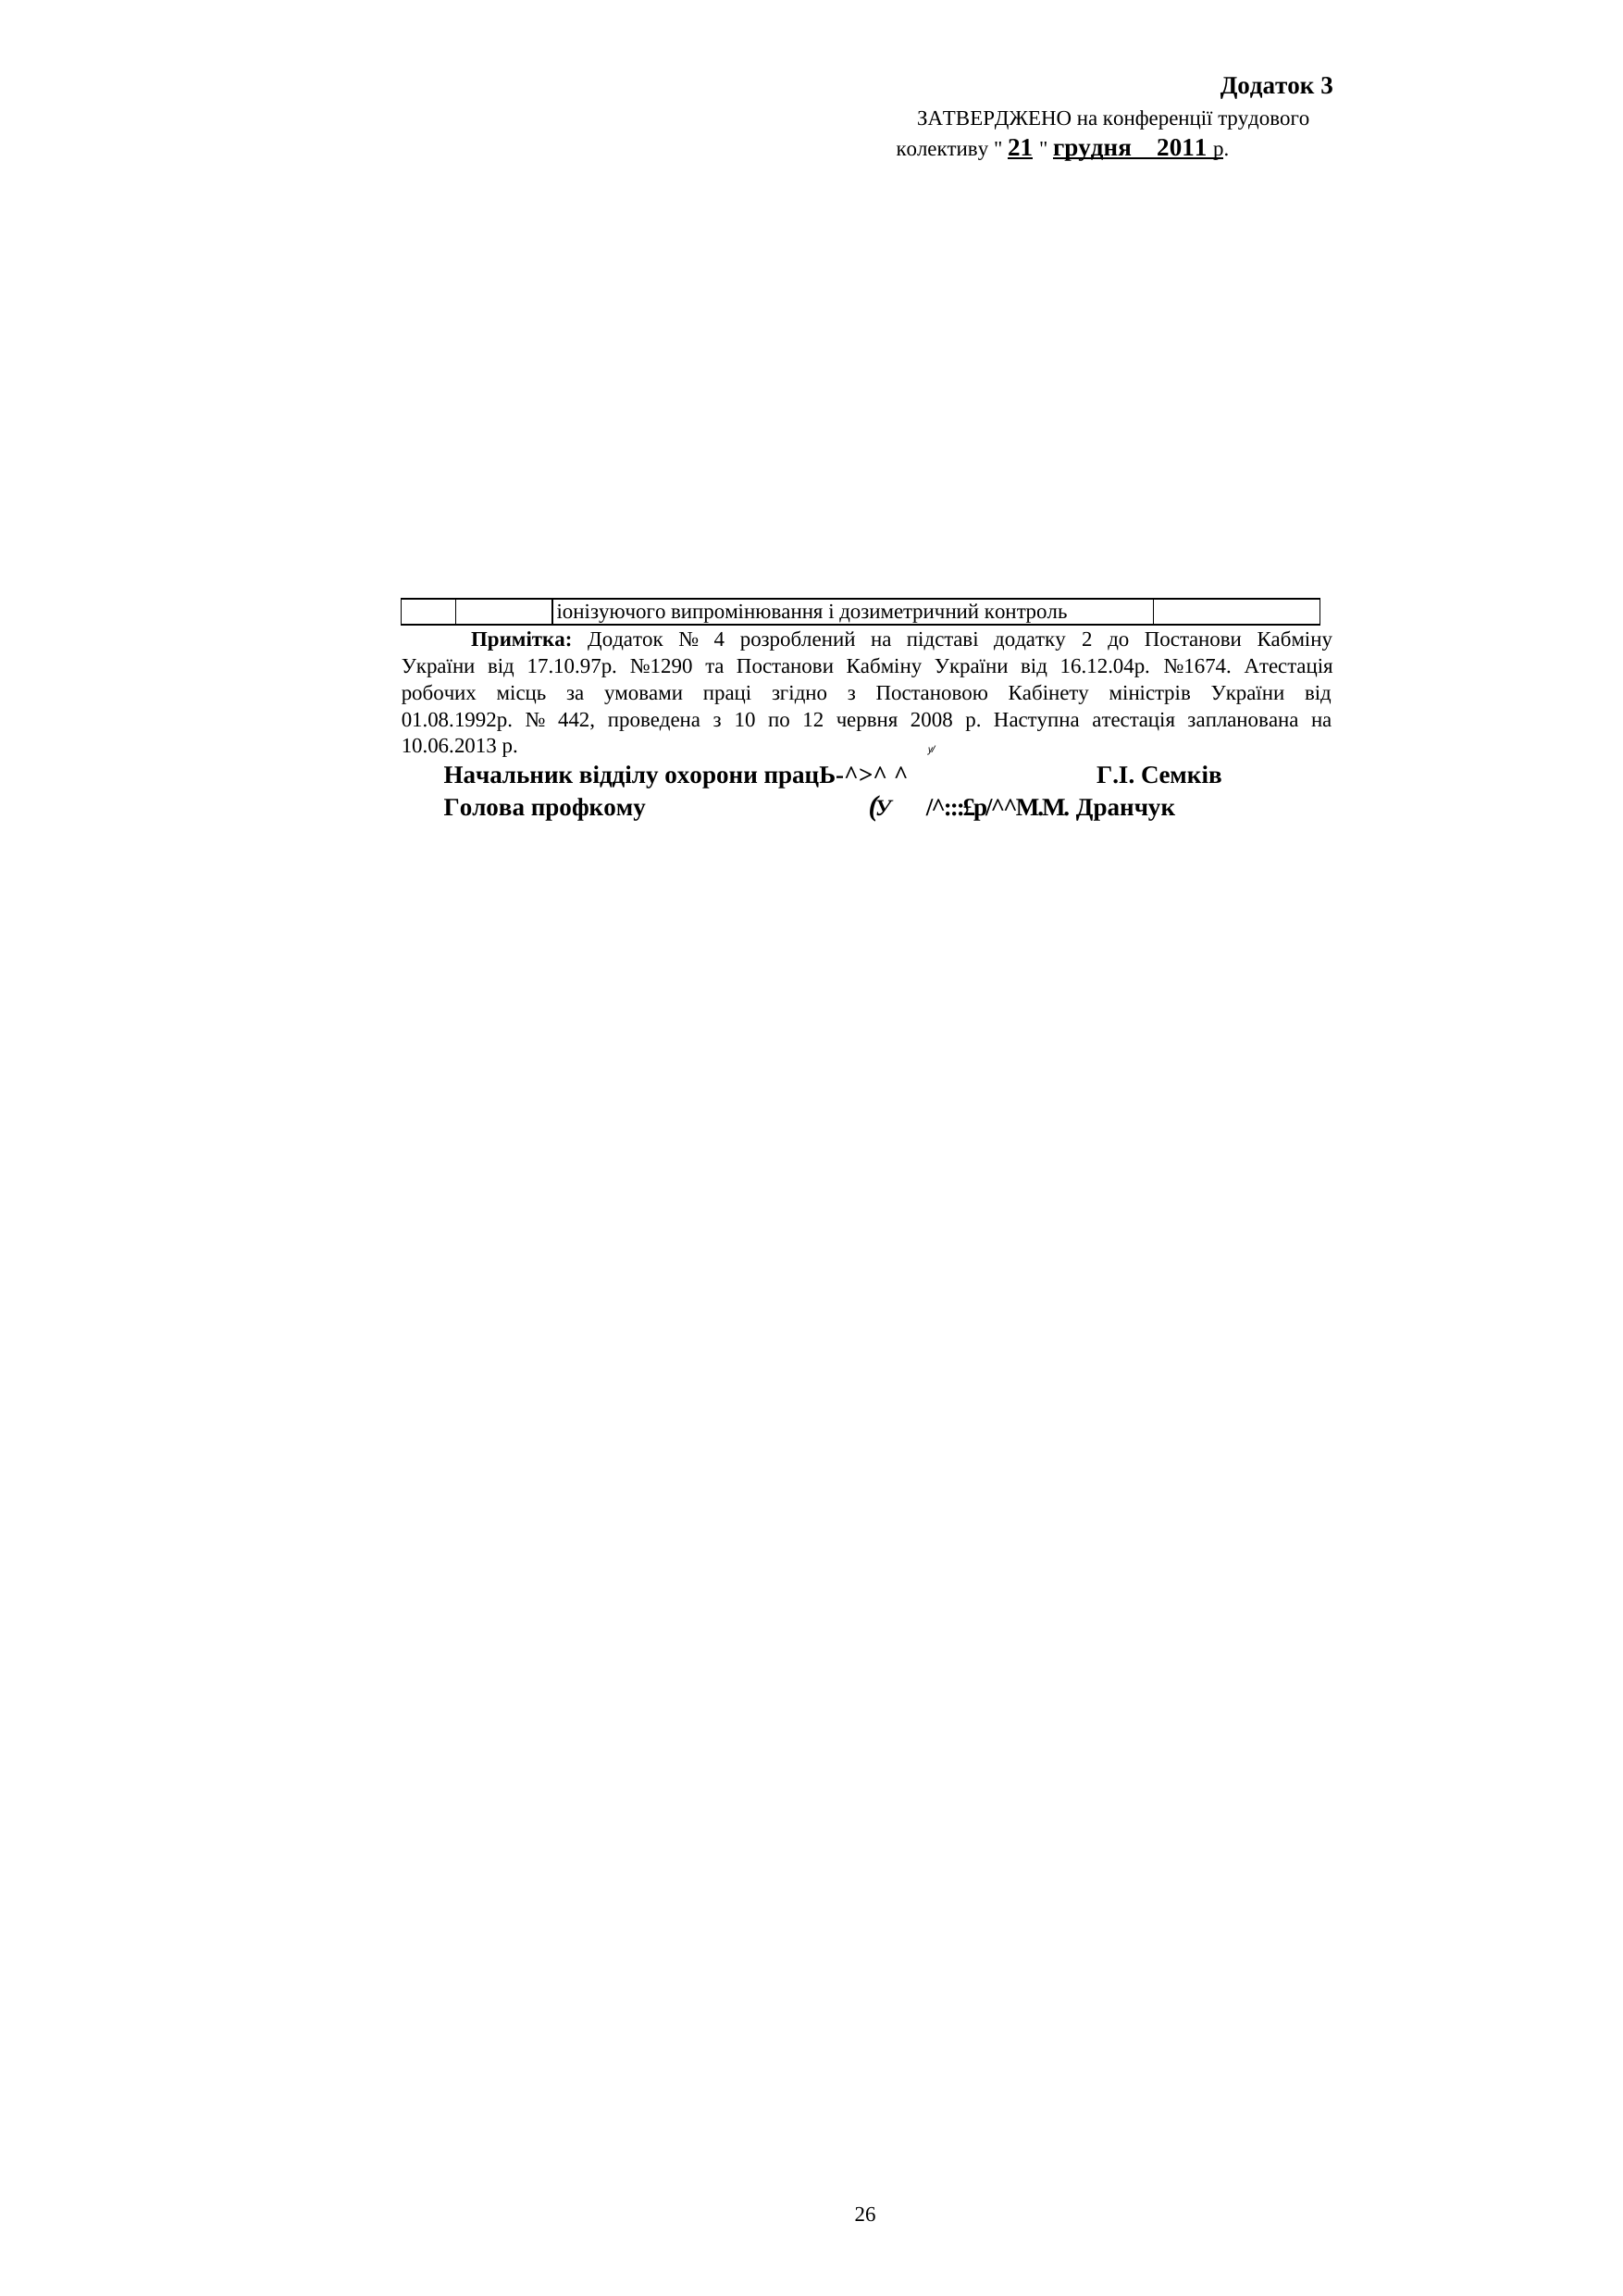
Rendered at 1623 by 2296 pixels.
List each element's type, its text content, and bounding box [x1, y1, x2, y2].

table_cell 11 [402, 600, 455, 624]
text Начальник відділу охорони працЬ-^>^ ^ Г.І. Семків [443, 760, 1333, 789]
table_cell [553, 600, 1153, 624]
text Примітка: Додаток № 4 розроблений на підставі додатку 2 до Постанови Кабміну України від 17.10.97р. №1290 та Постанови Кабміну України від 16.12.04р. №1674. Атестація робочих місць за умовами праці згідно з Постановою Кабінету міністрів України від 01.08.1992р. № 442, проведена з 10 по 12 червня 2008 р. Наступна атестація запланована на 10.06.2013 р. у/ [401, 626, 1333, 758]
table_cell [456, 600, 551, 624]
text Голова профкому (у /^:::£р/^^М.М. Дранчук [443, 789, 1333, 822]
table_cell 4 [1154, 600, 1319, 624]
